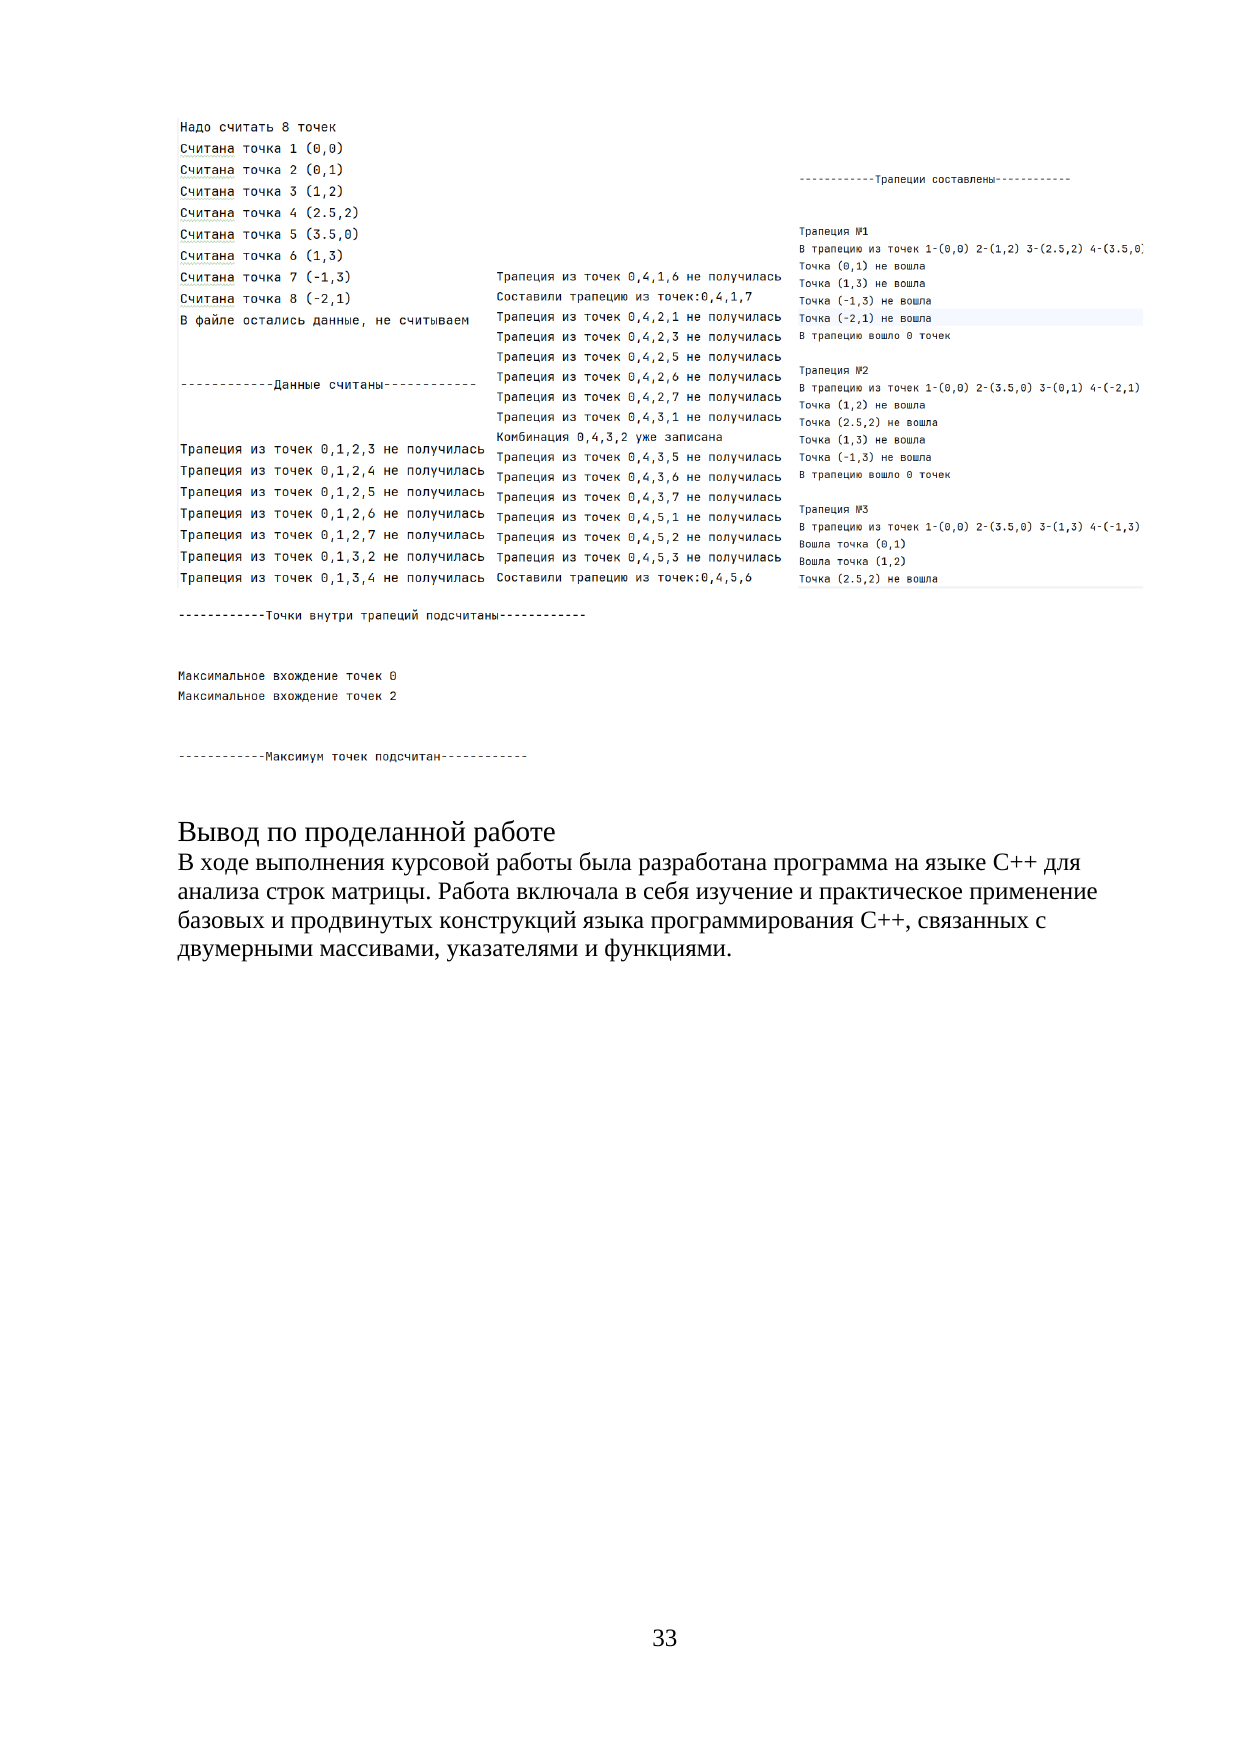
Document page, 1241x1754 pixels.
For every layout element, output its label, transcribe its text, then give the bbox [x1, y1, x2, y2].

picture [798, 172, 1144, 589]
picture [177, 118, 792, 789]
text В ходе выполнения курсовой работы была разработана программа на языке C++ для анализа строк матрицы. Работа включала в себя изучение и практическое применение базовых и продвинутых конструкций языка программирования C++, связанных с двумерными массивами, указателями и функциями. [177, 847, 1152, 962]
subtitle Вывод по проделанной работе [177, 814, 1152, 847]
